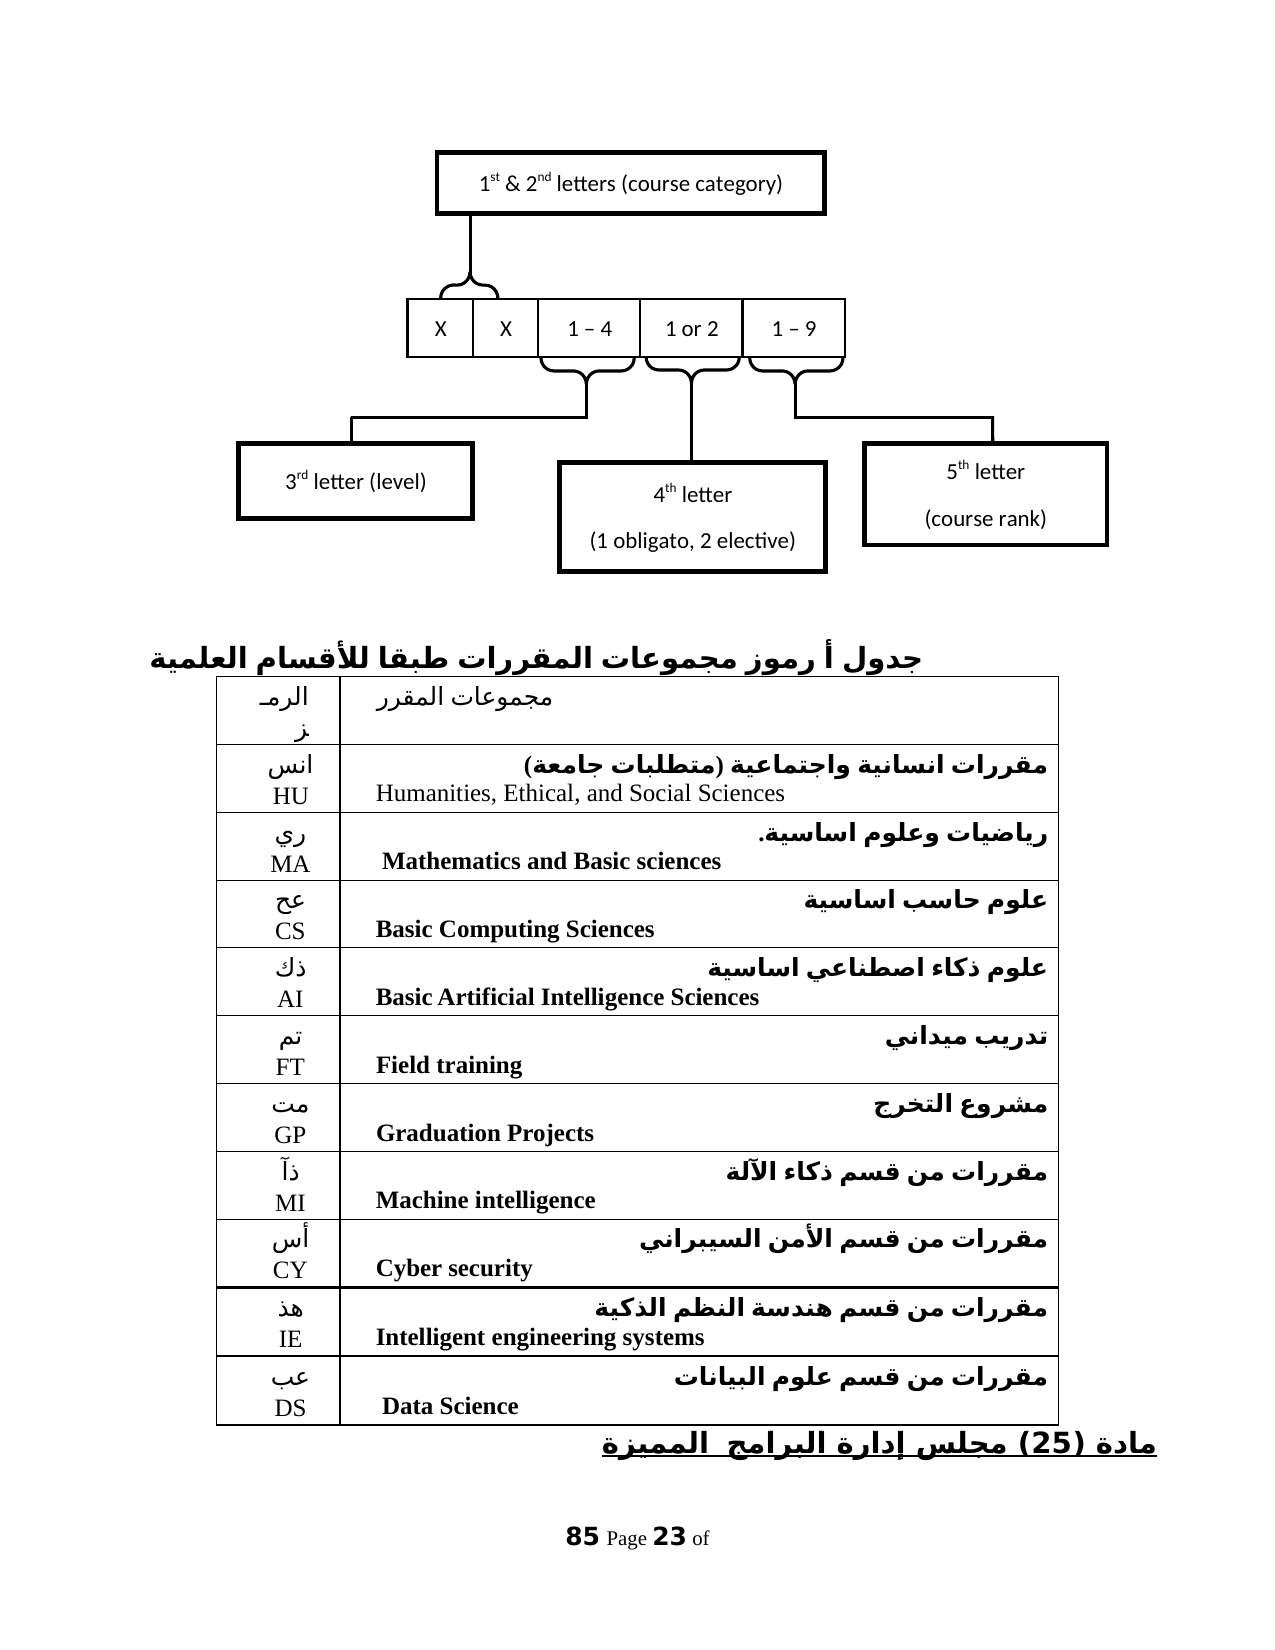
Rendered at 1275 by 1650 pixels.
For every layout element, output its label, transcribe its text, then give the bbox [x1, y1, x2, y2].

table_cell مقررات من قسم هندسة النظم الذكية Intelligent engineering systems [341, 1289, 1058, 1355]
table_header الرمـز [217, 677, 339, 744]
table_cell رياضيات وعلوم اساسية. Mathematics and Basic sciences [341, 813, 1058, 879]
table_cell مقررات من قسم ذكاء الآلة Machine intelligence [341, 1152, 1058, 1218]
table_cell أس CY [217, 1220, 339, 1286]
text مادة (25) مجلس إدارة البرامج المميزة [118, 1426, 1157, 1460]
table_cell ذآ MI [217, 1152, 339, 1218]
table_cell مقررات من قسم الأمن السيبراني Cyber security [341, 1220, 1058, 1286]
table_cell هذ IE [217, 1289, 339, 1355]
table_cell مت GP [217, 1084, 339, 1151]
text جدول أ رموز مجموعات المقررات طبقا للأقسام العلمية [118, 641, 924, 675]
table_cell ذك AI [217, 948, 339, 1015]
table_cell عب DS [217, 1357, 339, 1424]
table_cell تم FT [217, 1016, 339, 1083]
table_cell علوم ذكاء اصطناعي اساسية Basic Artificial Intelligence Sciences [341, 948, 1058, 1015]
table_cell مشروع التخرج Graduation Projects [341, 1084, 1058, 1151]
table_cell مقررات انسانية واجتماعية (متطلبات جامعة) Humanities, Ethical, and Social Sciences [341, 745, 1058, 812]
table_cell علوم حاسب اساسية Basic Computing Sciences [341, 881, 1058, 947]
table_cell ري MA [217, 813, 339, 879]
table_cell انس HU [217, 745, 339, 812]
table_cell عح CS [217, 881, 339, 947]
table_cell مقررات من قسم علوم البيانات Data Science [341, 1357, 1058, 1424]
table_header مجموعات المقرر [341, 677, 1058, 744]
table_cell تدريب ميداني Field training [341, 1016, 1058, 1083]
